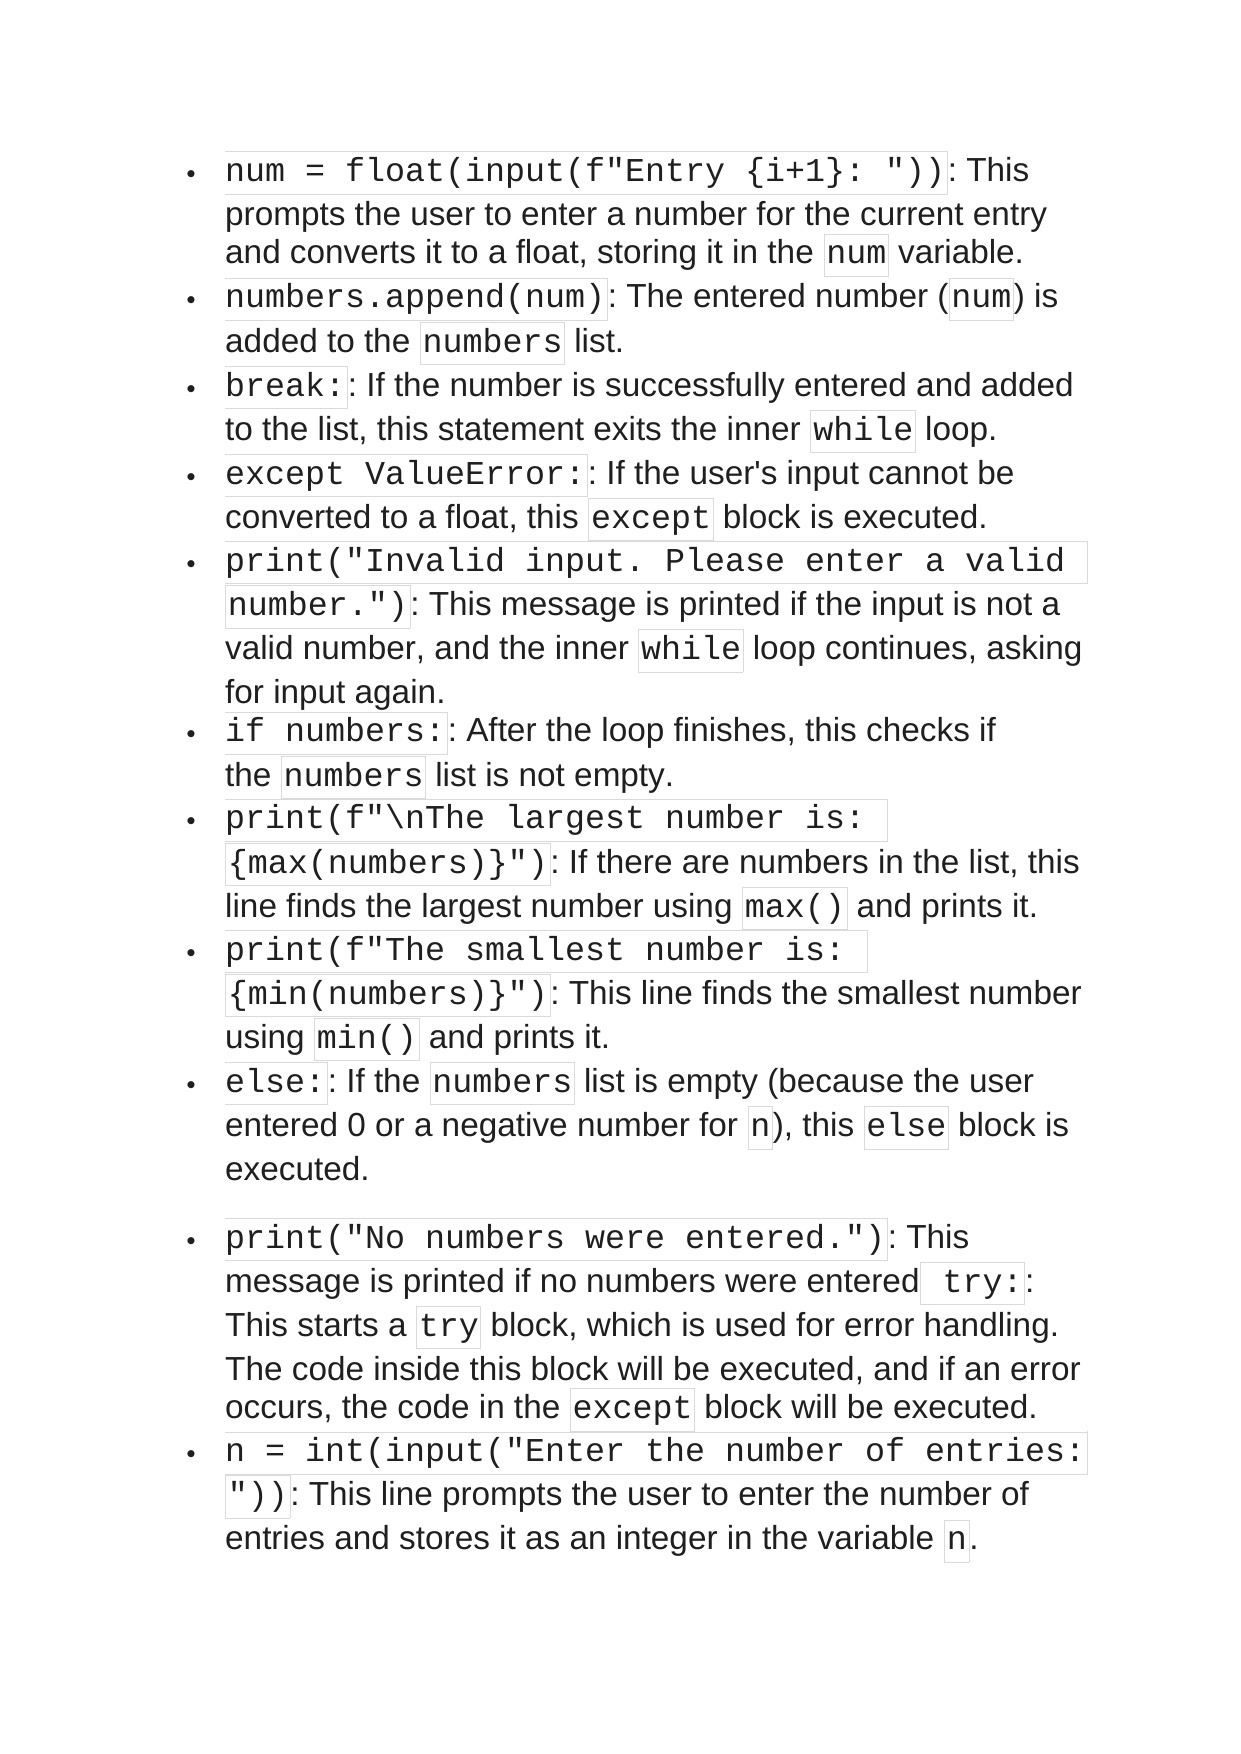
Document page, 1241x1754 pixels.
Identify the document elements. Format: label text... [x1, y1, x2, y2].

list if numbers:: After the loop finishes, this checks if the numbers list is not empty. [187, 711, 447, 799]
list n = int(input("Enter the number of entries: ")): This line prompts the user to enter the number of entries and stores it as an integer in the variable n. [187, 1431, 1090, 1562]
list numbers.append(num): The entered number (num) is added to the numbers list. [565, 277, 1090, 365]
list except ValueError:: If the user's input cannot be converted to a float, this except block is executed. [187, 453, 1090, 541]
list print("No numbers were entered."): This message is printed if no numbers were entered try:: This starts a try block, which is used for error handling. The code inside this block will be executed, and if an error occurs, the code in the except block will be executed. [187, 1217, 1090, 1431]
list print(f"The smallest number is: {min(numbers)}"): This line finds the smallest number using min() and prints it. [420, 930, 1090, 1061]
list print(f"The smallest number is: {min(numbers)}"): This line finds the smallest number using min() and prints it. [187, 930, 867, 1061]
list if numbers:: After the loop finishes, this checks if the numbers list is not empty. [426, 711, 1090, 799]
list print(f"\nThe largest number is: {max(numbers)}"): If there are numbers in the list, this line finds the largest number using max() and prints it. [187, 799, 1090, 930]
list num = float(input(f"Entry {i+1}: ")): This prompts the user to enter a number for the current entry and converts it to a float, storing it in the num variable. [187, 150, 1090, 277]
list else:: If the numbers list is empty (because the user entered 0 or a negative number for n), this else block is executed. [187, 1061, 1090, 1187]
list numbers.append(num): The entered number (num) is added to the numbers list. [187, 277, 607, 365]
list break:: If the number is successfully entered and added to the list, this statement exits the inner while loop. [187, 365, 1090, 453]
list print("Invalid input. Please enter a valid number."): This message is printed if the input is not a valid number, and the inner while loop continues, asking for input again. [187, 541, 1090, 711]
